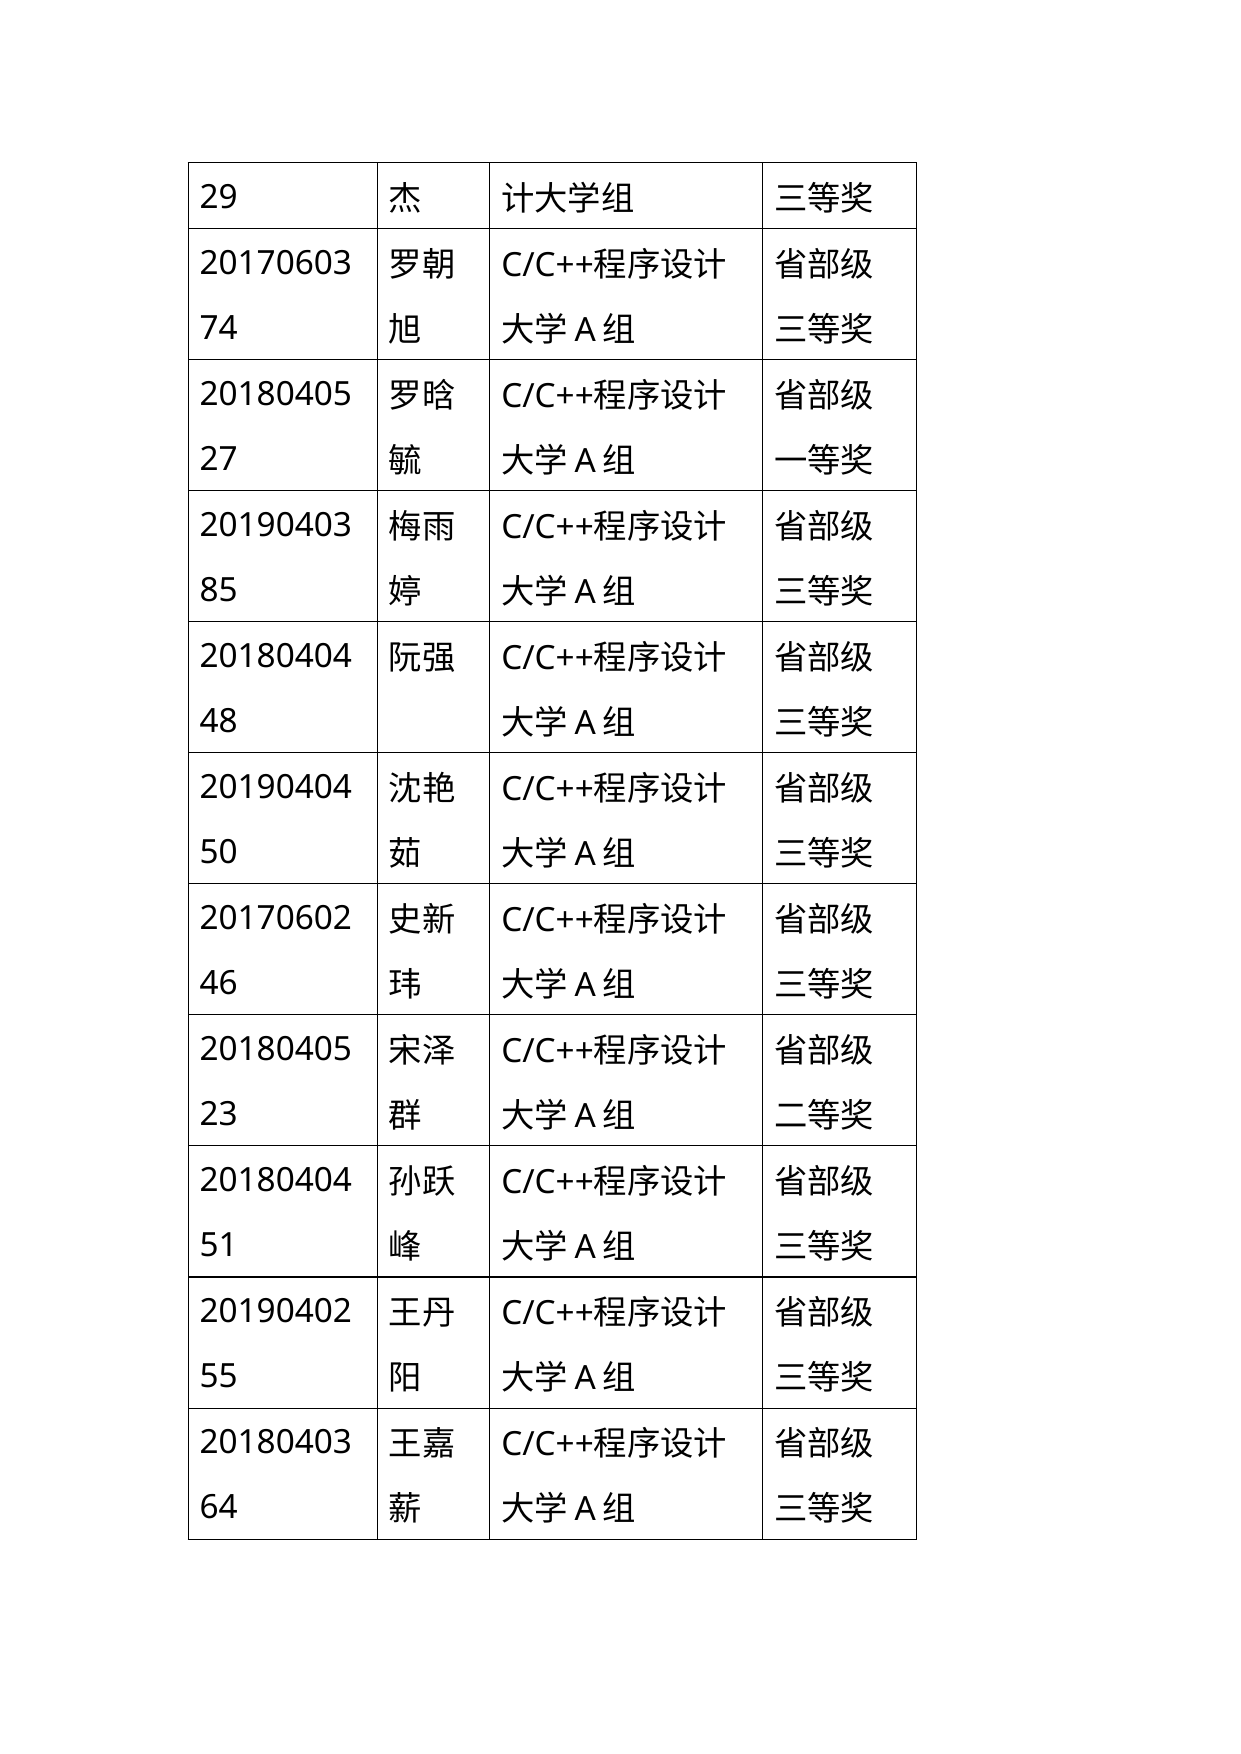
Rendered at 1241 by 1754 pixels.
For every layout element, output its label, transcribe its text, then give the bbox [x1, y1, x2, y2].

table_cell 省部级三等奖 [763, 1146, 916, 1276]
table_cell 2018040451 [189, 1146, 377, 1276]
table_cell 省部级三等奖 [763, 163, 916, 228]
table_cell 沈艳茹 [378, 753, 489, 883]
table_cell 阮强 [378, 622, 489, 752]
table_cell 孙跃峰 [378, 1146, 489, 1276]
table_cell C/C++程序设计大学A组 [490, 1015, 762, 1145]
table_cell 梅雨婷 [378, 491, 489, 621]
table_cell 2019040385 [189, 491, 377, 621]
table_cell 2019040450 [189, 753, 377, 883]
table_cell 史新玮 [378, 884, 489, 1014]
table_cell 罗朝旭 [378, 229, 489, 359]
table_cell 2019040255 [189, 1278, 377, 1407]
table_cell C/C++程序设计大学A组 [490, 229, 762, 359]
table_cell 2018040527 [189, 360, 377, 490]
table_cell C/C++程序设计大学A组 [490, 753, 762, 883]
table_cell 省部级三等奖 [763, 1409, 916, 1538]
table_cell 王丹阳 [378, 1278, 489, 1407]
table_cell 2017060374 [189, 229, 377, 359]
table_cell C/C++程序设计大学A组 [490, 622, 762, 752]
table_cell 2018040523 [189, 1015, 377, 1145]
table_cell 路飞杰 [378, 163, 489, 228]
table_cell 省部级三等奖 [763, 229, 916, 359]
table_cell 省部级三等奖 [763, 1278, 916, 1407]
table_cell 王嘉薪 [378, 1409, 489, 1538]
table_cell 省部级二等奖 [763, 1015, 916, 1145]
table_cell C/C++程序设计大学A组 [490, 360, 762, 490]
table_cell C/C++程序设计大学A组 [490, 1146, 762, 1276]
table_cell 省部级三等奖 [763, 753, 916, 883]
table_cell 宋泽群 [378, 1015, 489, 1145]
table_cell Python程序设计大学组 [490, 163, 762, 228]
table_cell 省部级一等奖 [763, 360, 916, 490]
table_cell 省部级三等奖 [763, 884, 916, 1014]
table_cell 罗晗毓 [378, 360, 489, 490]
table_cell 2018170029 [189, 163, 377, 228]
table_cell 省部级三等奖 [763, 622, 916, 752]
table_cell C/C++程序设计大学A组 [490, 1278, 762, 1407]
table_cell C/C++程序设计大学A组 [490, 491, 762, 621]
table_cell 2017060246 [189, 884, 377, 1014]
table_cell 2018040448 [189, 622, 377, 752]
table_cell 省部级三等奖 [763, 491, 916, 621]
table_cell 2018040364 [189, 1409, 377, 1538]
table_cell C/C++程序设计大学A组 [490, 884, 762, 1014]
table_cell C/C++程序设计大学A组 [490, 1409, 762, 1538]
